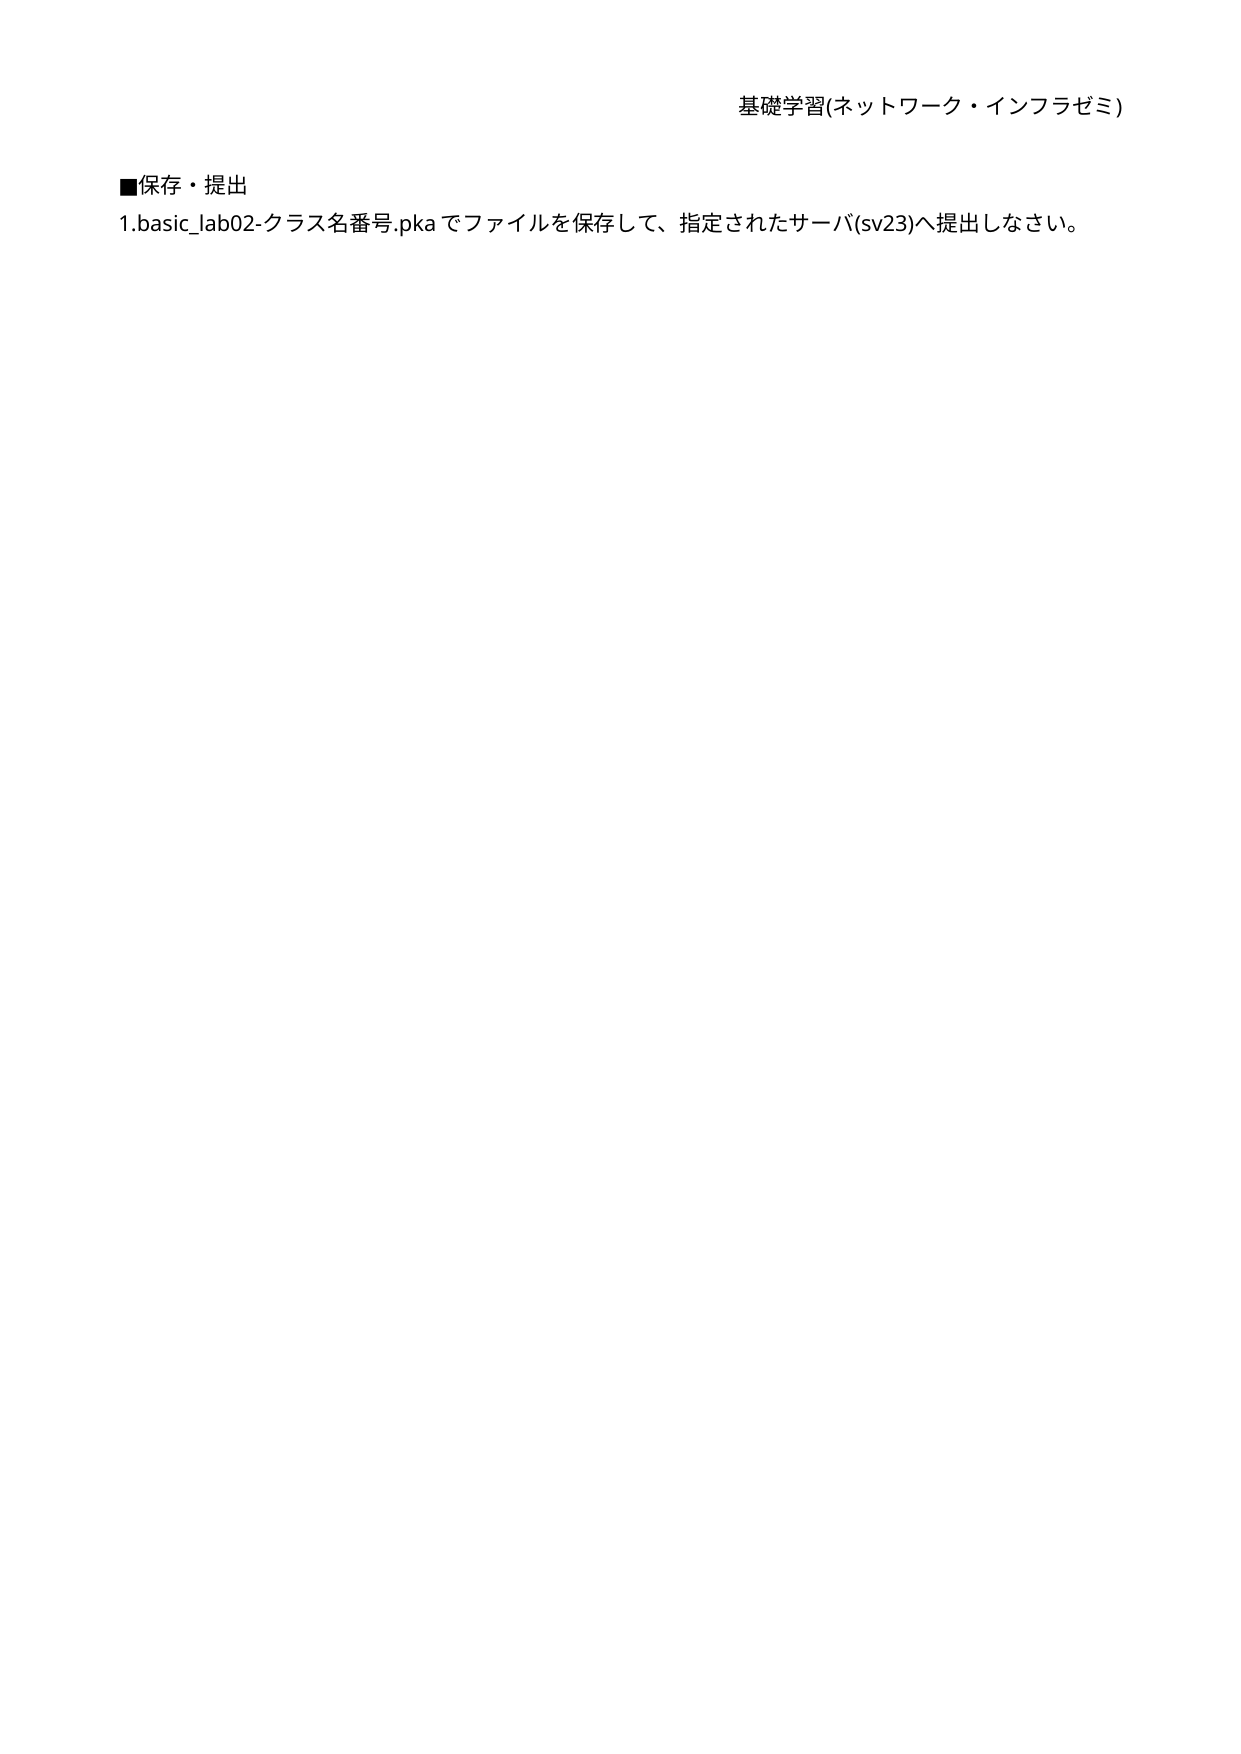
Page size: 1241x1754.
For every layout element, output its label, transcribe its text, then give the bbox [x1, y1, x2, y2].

text ■保存・提出 [118, 166, 1122, 203]
text 1.basic_lab02-クラス名番号.pkaでファイルを保存して、指定されたサーバ(sv23)へ提出しなさい。 [118, 203, 1122, 241]
